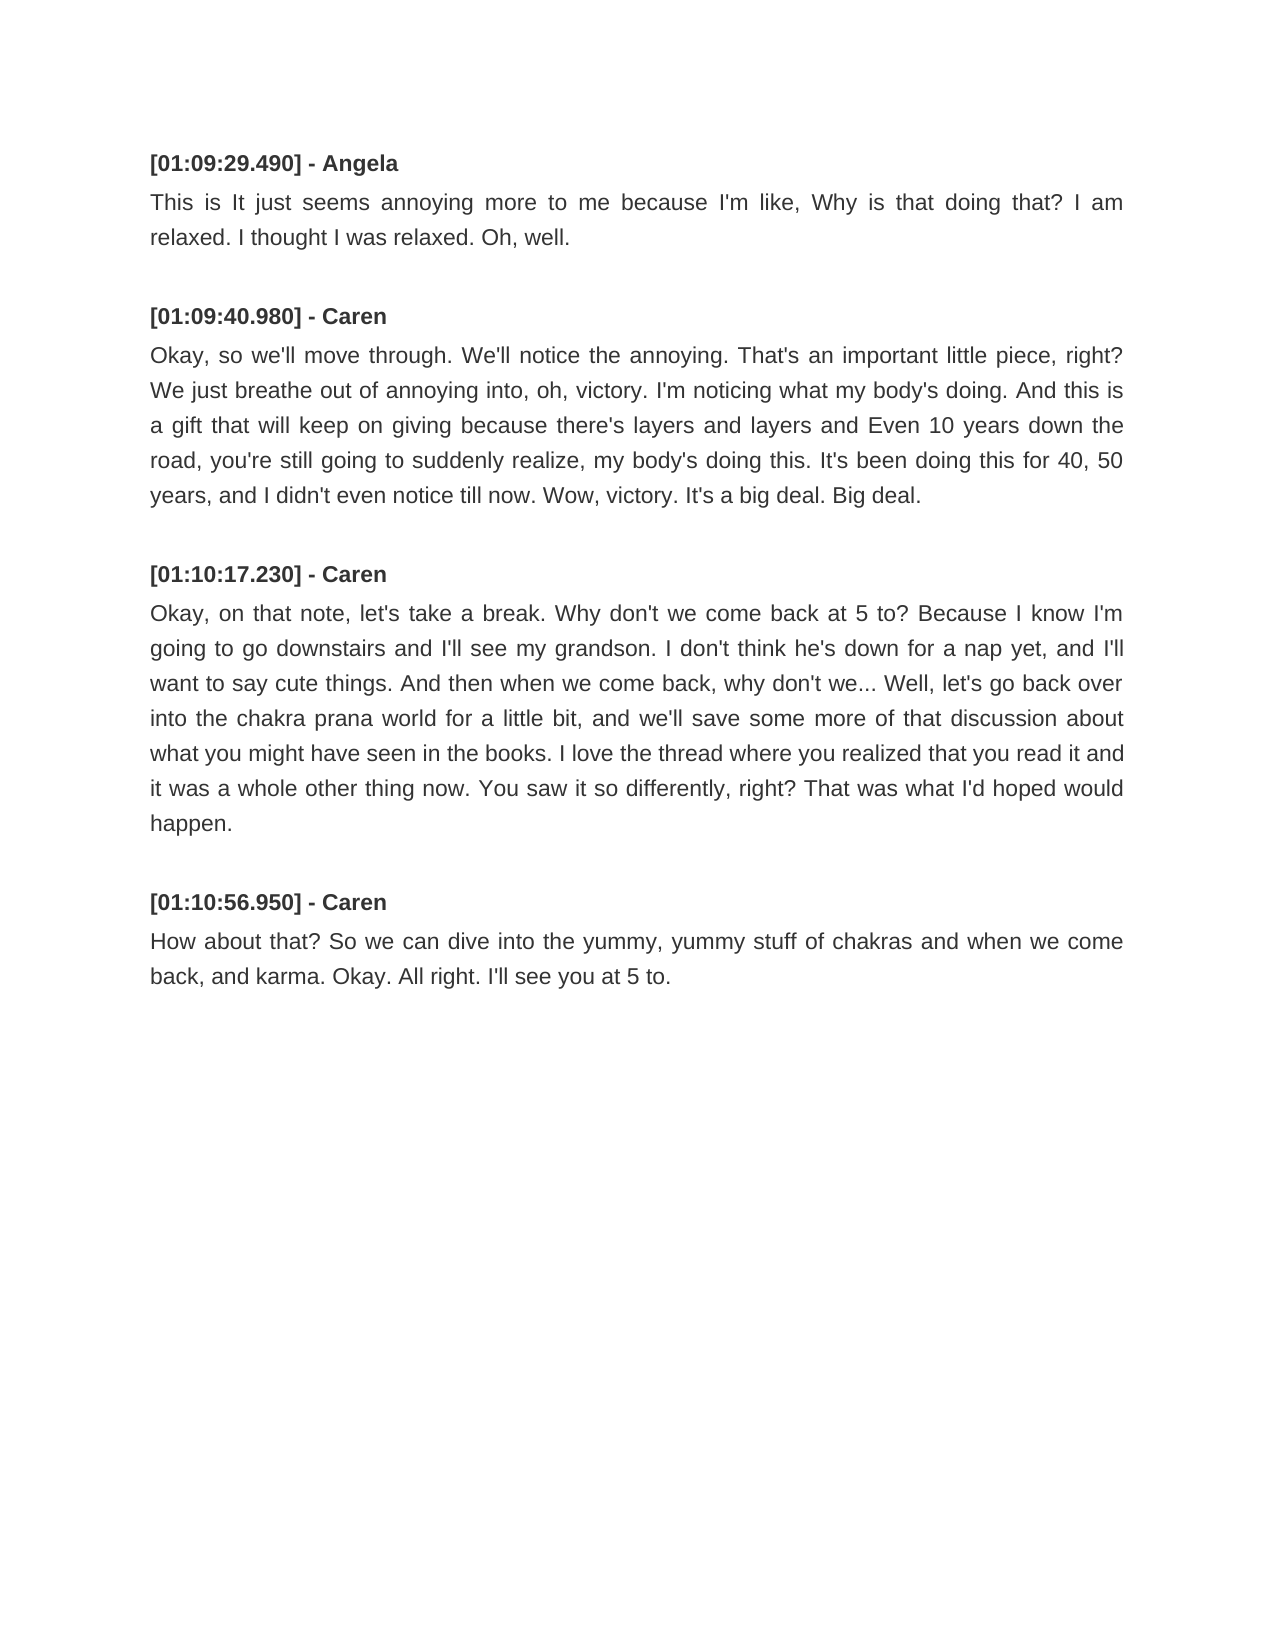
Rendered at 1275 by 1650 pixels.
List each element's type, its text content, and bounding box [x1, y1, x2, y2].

subtitle [01:09:29.490] - Angela [150, 150, 1125, 176]
subtitle [01:09:40.980] - Caren [150, 303, 1125, 329]
text This is It just seems annoying more to me because I'm like, Why is that doing that? I am relaxed. I thought I was relaxed. Oh, well. [150, 189, 1125, 250]
text Okay, so we'll move through. We'll notice the annoying. That's an important little piece, right? We just breathe out of annoying into, oh, victory. I'm noticing what my body's doing. And this is a gift that will keep on giving because there's layers and layers and Even 10 years down the road, you're still going to suddenly realize, my body's doing this. It's been doing this for 40, 50 years, and I didn't even notice till now. Wow, victory. It's a big deal. Big deal. [150, 342, 1125, 508]
text Okay, on that note, let's take a break. Why don't we come back at 5 to? Because I know I'm going to go downstairs and I'll see my grandson. I don't think he's down for a nap yet, and I'll want to say cute things. And then when we come back, why don't we... Well, let's go back over into the chakra prana world for a little bit, and we'll save some more of that discussion about what you might have seen in the books. I love the thread where you realized that you read it and it was a whole other thing now. You saw it so differently, right? That was what I'd hoped would happen. [150, 600, 1125, 836]
subtitle [01:10:17.230] - Caren [150, 561, 1125, 588]
text How about that? So we can dive into the yummy, yummy stuff of chakras and when we come back, and karma. Okay. All right. I'll see you at 5 to. [150, 928, 1125, 989]
subtitle [01:10:56.950] - Caren [150, 889, 1125, 916]
